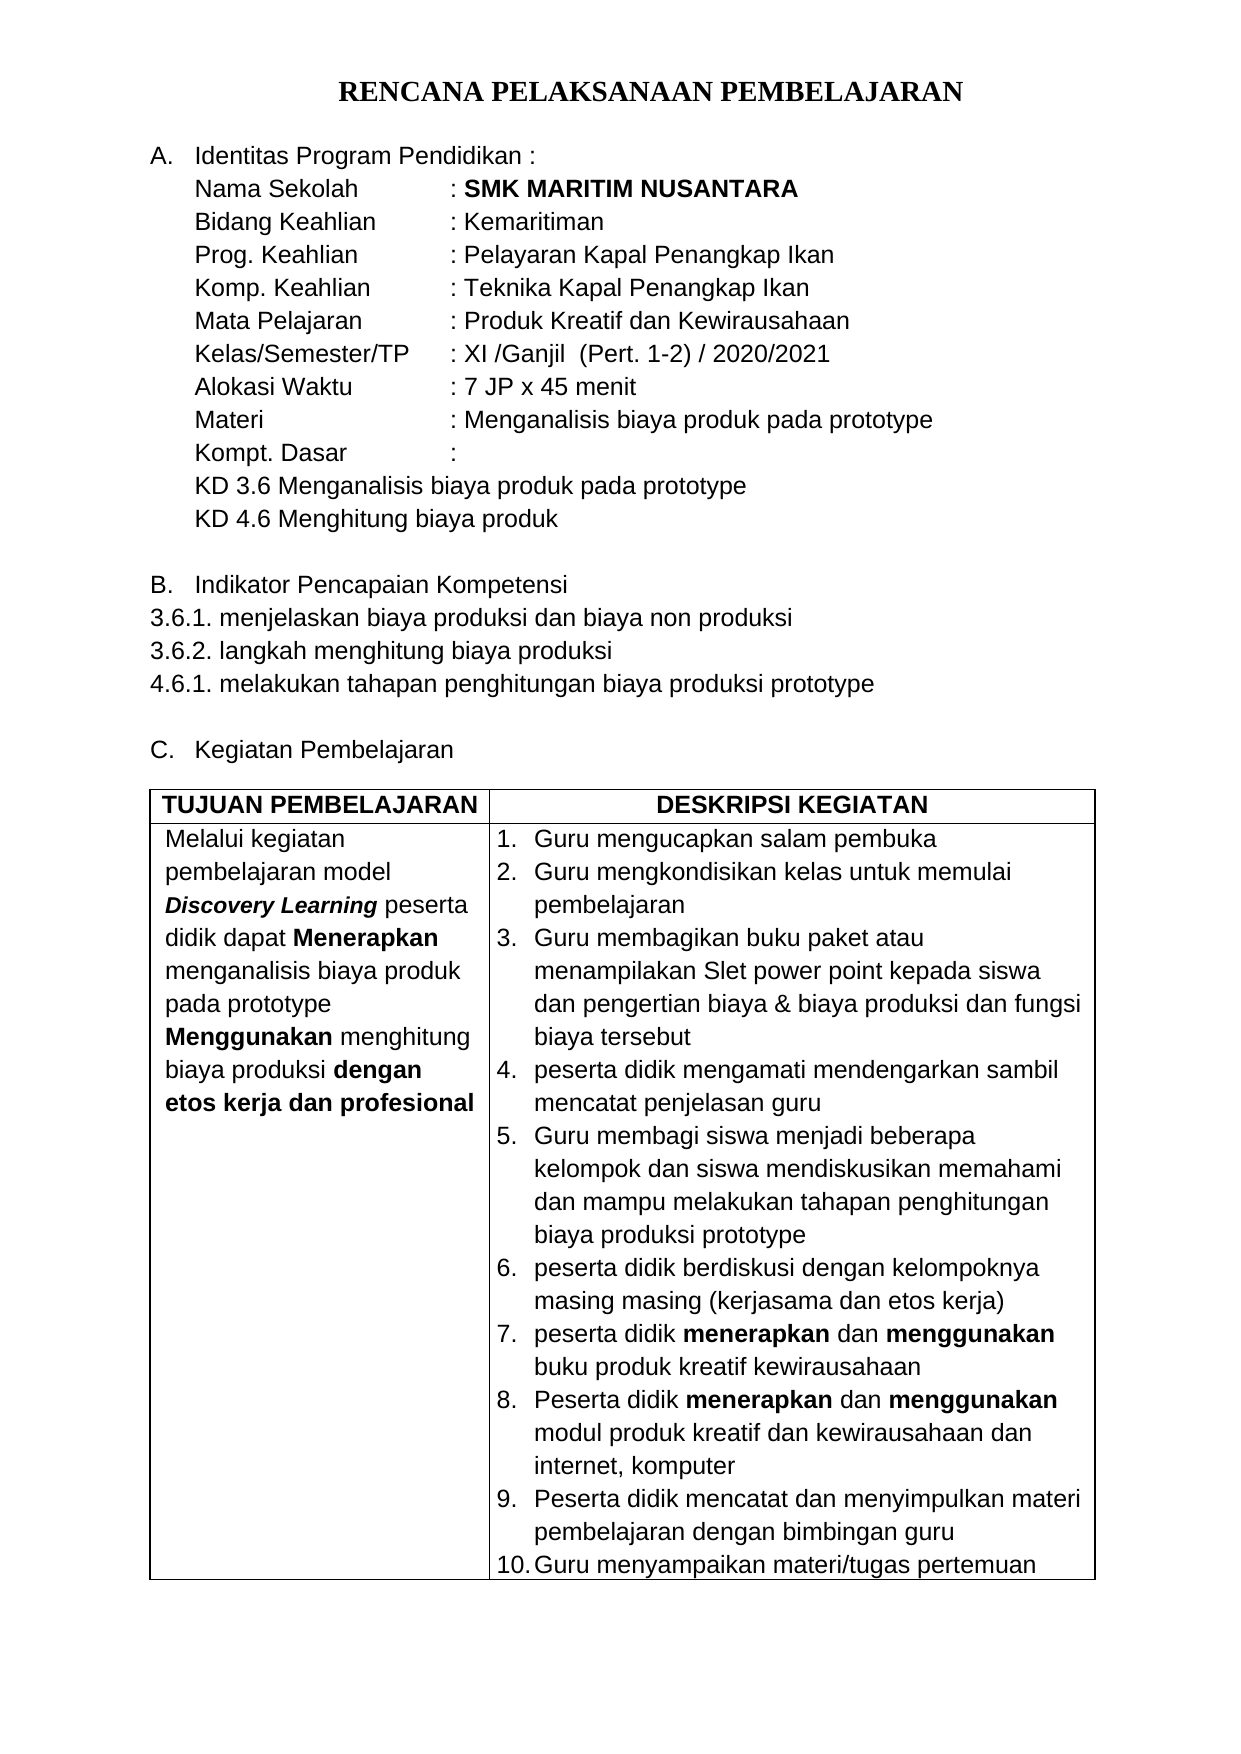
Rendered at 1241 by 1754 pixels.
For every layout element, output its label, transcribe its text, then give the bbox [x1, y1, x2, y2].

list Prog. Keahlian : Pelayaran Kapal Penangkap Ikan [194, 240, 1152, 269]
text 4.6.1. melakukan tahapan penghitungan biaya produksi prototype [150, 669, 1152, 698]
list Indikator Pencapaian Kompetensi [150, 570, 1152, 599]
list Komp. Keahlian : Teknika Kapal Penangkap Ikan [194, 273, 1152, 302]
list Mata Pelajaran : Produk Kreatif dan Kewirausahaan [194, 306, 1152, 335]
text 3.6.2. langkah menghitung biaya produksi [150, 636, 1152, 665]
list Nama Sekolah : SMK MARITIM NUSANTARA [194, 174, 1152, 203]
list Identitas Program Pendidikan : [150, 141, 1152, 170]
list KD 3.6 Menganalisis biaya produk pada prototype [194, 471, 1152, 500]
list KD 4.6 Menghitung biaya produk [187, 504, 1152, 533]
table_header DESKRIPSI KEGIATAN [490, 790, 1094, 823]
list Alokasi Waktu : 7 JP x 45 menit [194, 372, 1152, 401]
list Bidang Keahlian : Kemaritiman [194, 207, 1152, 236]
table_header TUJUAN PEMBELAJARAN [151, 790, 489, 823]
list Kompt. Dasar : [194, 438, 1152, 467]
text 3.6.1. menjelaskan biaya produksi dan biaya non produksi [150, 603, 1152, 632]
text RENCANA PELAKSANAAN PEMBELAJARAN [150, 74, 1152, 107]
list Kegiatan Pembelajaran [150, 735, 1152, 764]
list Materi : Menganalisis biaya produk pada prototype [194, 405, 1152, 434]
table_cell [490, 824, 1094, 1579]
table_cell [151, 824, 489, 1579]
list Kelas/Semester/TP : XI /Ganjil (Pert. 1-2) / 2020/2021 [194, 339, 1152, 368]
